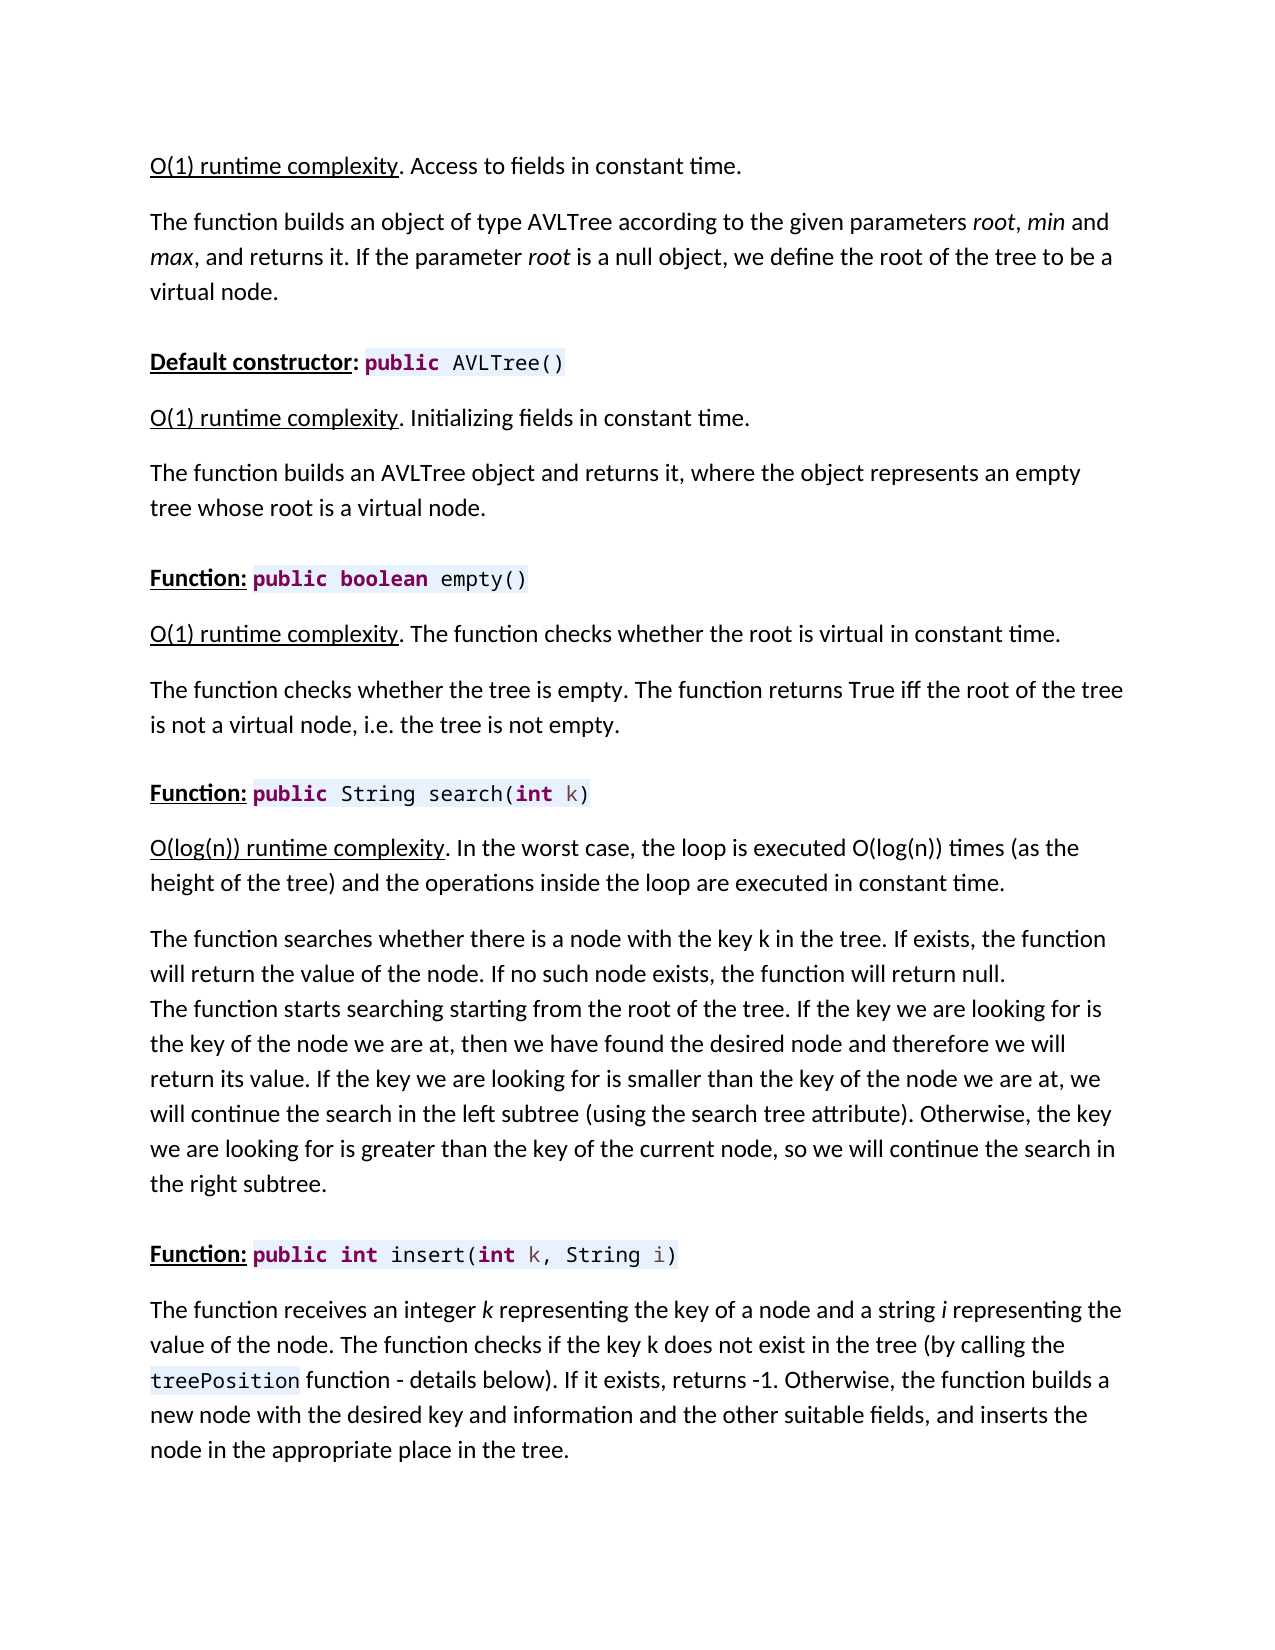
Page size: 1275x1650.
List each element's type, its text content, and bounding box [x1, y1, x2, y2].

text The function starts searching starting from the root of the tree. If the key we are looking for is the key of the node we are at, then we have found the desired node and therefore we will return its value. If the key we are looking for is smaller than the key of the node we are at, we will continue the search in the left subtree (using the search tree attribute). Otherwise, the key we are looking for is greater than the key of the current node, so we will continue the search in the right subtree. [150, 993, 1125, 1199]
text O(1) runtime complexity. The function checks whether the root is virtual in constant time. [150, 618, 1125, 649]
text O(log(n)) runtime complexity. In the worst case, the loop is executed O(log(n)) times (as the height of the tree) and the operations inside the loop are executed in constant time. [150, 833, 1125, 898]
text O(1) runtime complexity. Initializing fields in constant time. [150, 402, 1125, 432]
text Function: public int insert(int k, String i) [150, 1238, 1125, 1269]
text The function searches whether there is a node with the key k in the tree. If exists, the function will return the value of the node. If no such node exists, the function will return null. [150, 923, 1125, 989]
text Function: public String search(int k) [150, 777, 1125, 807]
text Function: public boolean empty() [150, 562, 1125, 593]
text The function builds an AVLTree object and returns it, where the object represents an empty tree whose root is a virtual node. [150, 457, 1125, 523]
text The function builds an object of type AVLTree according to the given parameters root, min and max, and returns it. If the parameter root is a null object, we define the root of the tree to be a virtual node. [150, 206, 1125, 306]
text Default constructor: public AVLTree() [150, 346, 1125, 376]
text O(1) runtime complexity. Access to fields in constant time. [150, 150, 1125, 181]
text The function checks whether the tree is empty. The function returns True iff the root of the tree is not a virtual node, i.e. the tree is not empty. [150, 674, 1125, 740]
text The function receives an integer k representing the key of a node and a string i representing the value of the node. The function checks if the key k does not exist in the tree (by calling the treePosition function - details below). If it exists, returns -1. Otherwise, the function builds a new node with the desired key and information and the other suitable fields, and inserts the node in the appropriate place in the tree. [150, 1294, 1125, 1465]
